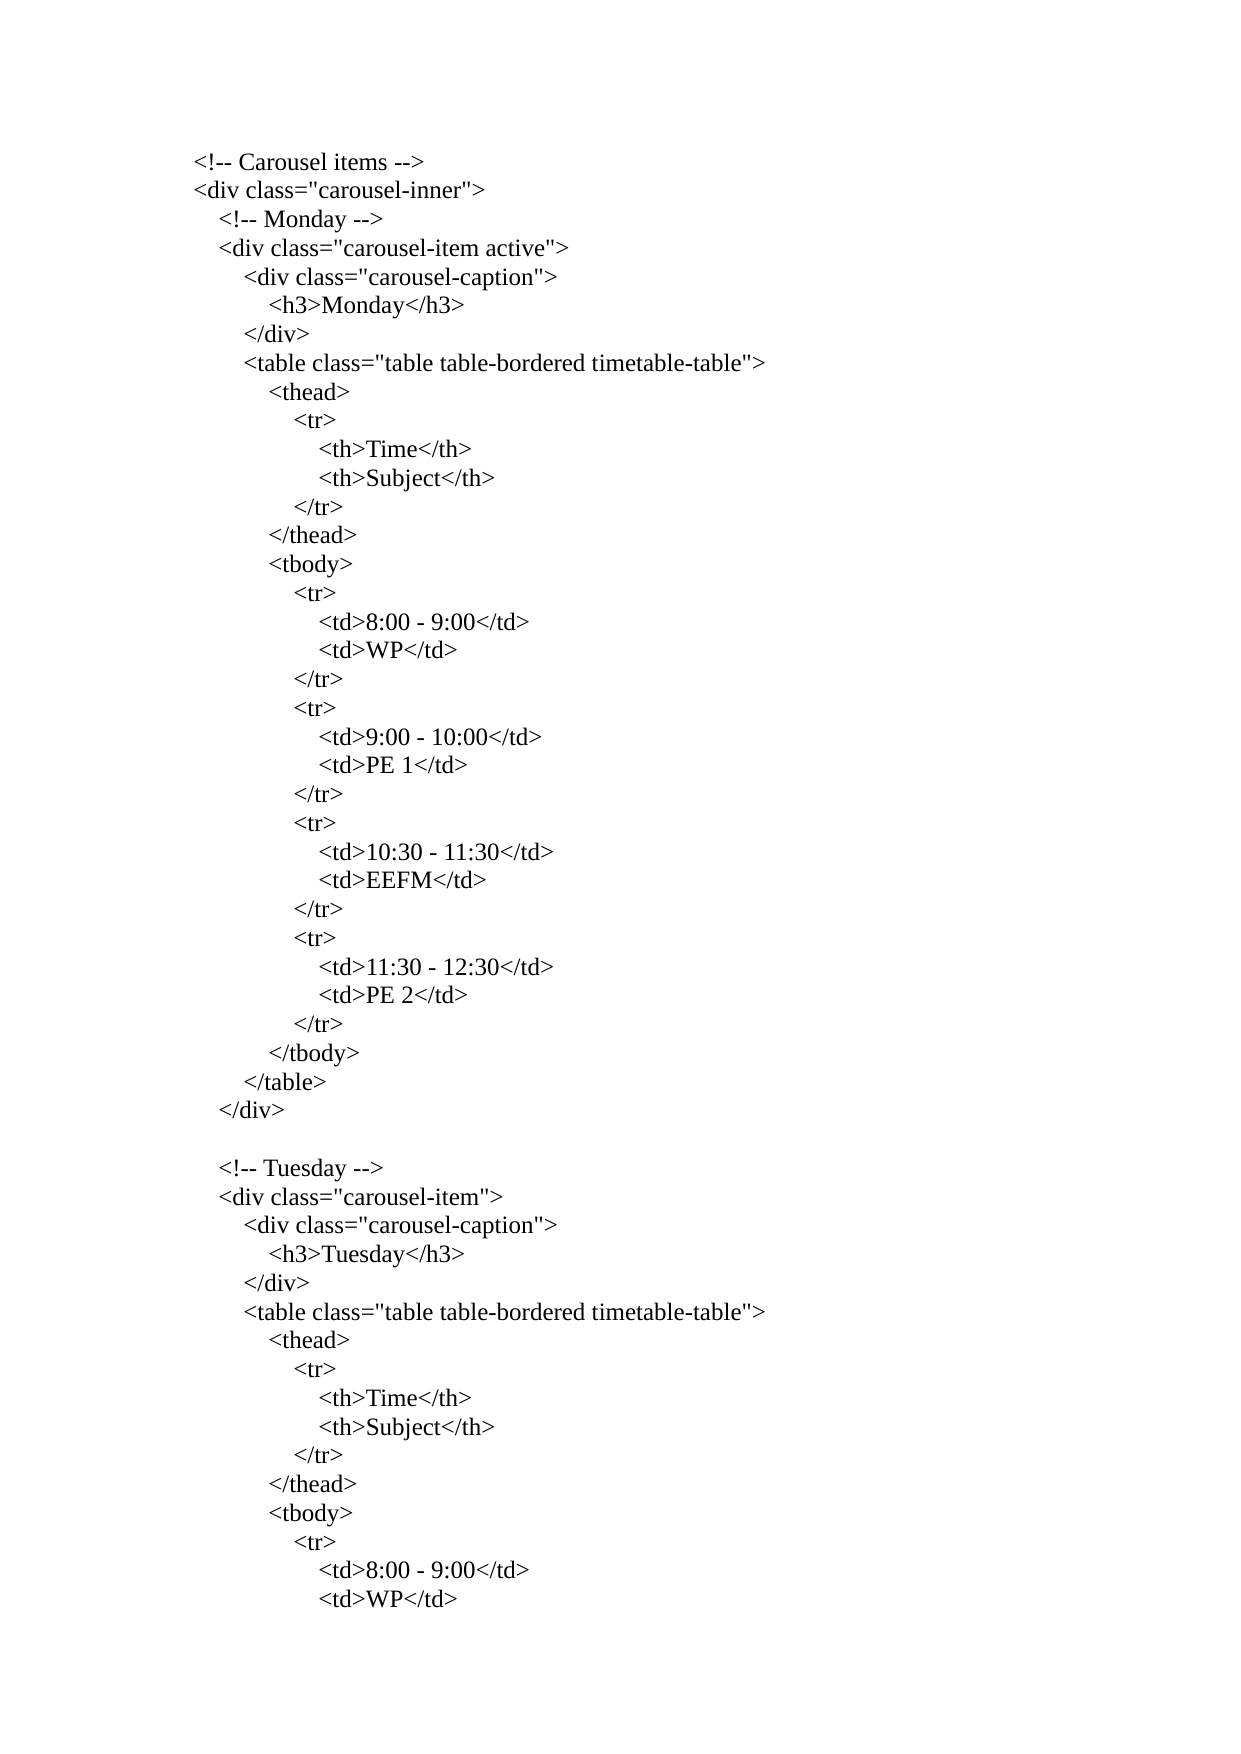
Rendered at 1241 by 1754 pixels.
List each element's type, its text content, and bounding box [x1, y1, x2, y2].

text </div> [118, 319, 1122, 348]
text </tr> [118, 894, 1122, 923]
text <div class="carousel-caption"> [118, 1211, 1122, 1239]
text </thead> [118, 1469, 1122, 1498]
text <tbody> [118, 549, 1122, 578]
text <tr> [118, 1354, 1122, 1383]
text <th>Subject</th> [118, 463, 1122, 492]
text <tr> [118, 406, 1122, 434]
text <tr> [118, 693, 1122, 722]
text </tbody> [118, 1038, 1122, 1067]
text <th>Time</th> [118, 1383, 1122, 1412]
text </tr> [118, 1441, 1122, 1469]
text <tr> [118, 578, 1122, 607]
text <tr> [118, 923, 1122, 952]
text <!-- Carousel items --> [118, 147, 1122, 176]
text <td>10:30 - 11:30</td> [118, 837, 1122, 866]
text <td>11:30 - 12:30</td> [118, 952, 1122, 981]
text </tr> [118, 1009, 1122, 1038]
text <thead> [118, 377, 1122, 406]
text <div class="carousel-item active"> [118, 233, 1122, 262]
text <h3>Tuesday</h3> [118, 1239, 1122, 1268]
text <tr> [118, 808, 1122, 837]
text <td>WP</td> [118, 636, 1122, 664]
text <td>EEFM</td> [118, 866, 1122, 894]
text <div class="carousel-item"> [118, 1182, 1122, 1211]
text <table class="table table-bordered timetable-table"> [118, 348, 1122, 377]
text </div> [118, 1268, 1122, 1297]
text </tr> [118, 664, 1122, 693]
text <th>Time</th> [118, 434, 1122, 463]
text <th>Subject</th> [118, 1412, 1122, 1441]
text <div class="carousel-inner"> [118, 176, 1122, 204]
text <td>8:00 - 9:00</td> [118, 1556, 1122, 1584]
text </table> [118, 1067, 1122, 1096]
text </tr> [118, 492, 1122, 521]
text <!-- Monday --> [118, 204, 1122, 233]
text </thead> [118, 521, 1122, 549]
text </tr> [118, 779, 1122, 808]
text <table class="table table-bordered timetable-table"> [118, 1297, 1122, 1326]
text <div class="carousel-caption"> [118, 262, 1122, 291]
text <td>9:00 - 10:00</td> [118, 722, 1122, 751]
text <tbody> [118, 1498, 1122, 1527]
text <h3>Monday</h3> [118, 291, 1122, 319]
text <td>PE 2</td> [118, 981, 1122, 1009]
text <thead> [118, 1326, 1122, 1354]
text <td>WP</td> [118, 1584, 1122, 1613]
text <td>8:00 - 9:00</td> [118, 607, 1122, 636]
text <td>PE 1</td> [118, 751, 1122, 779]
text </div> [118, 1096, 1122, 1124]
text <!-- Tuesday --> [118, 1153, 1122, 1182]
text <tr> [118, 1527, 1122, 1556]
